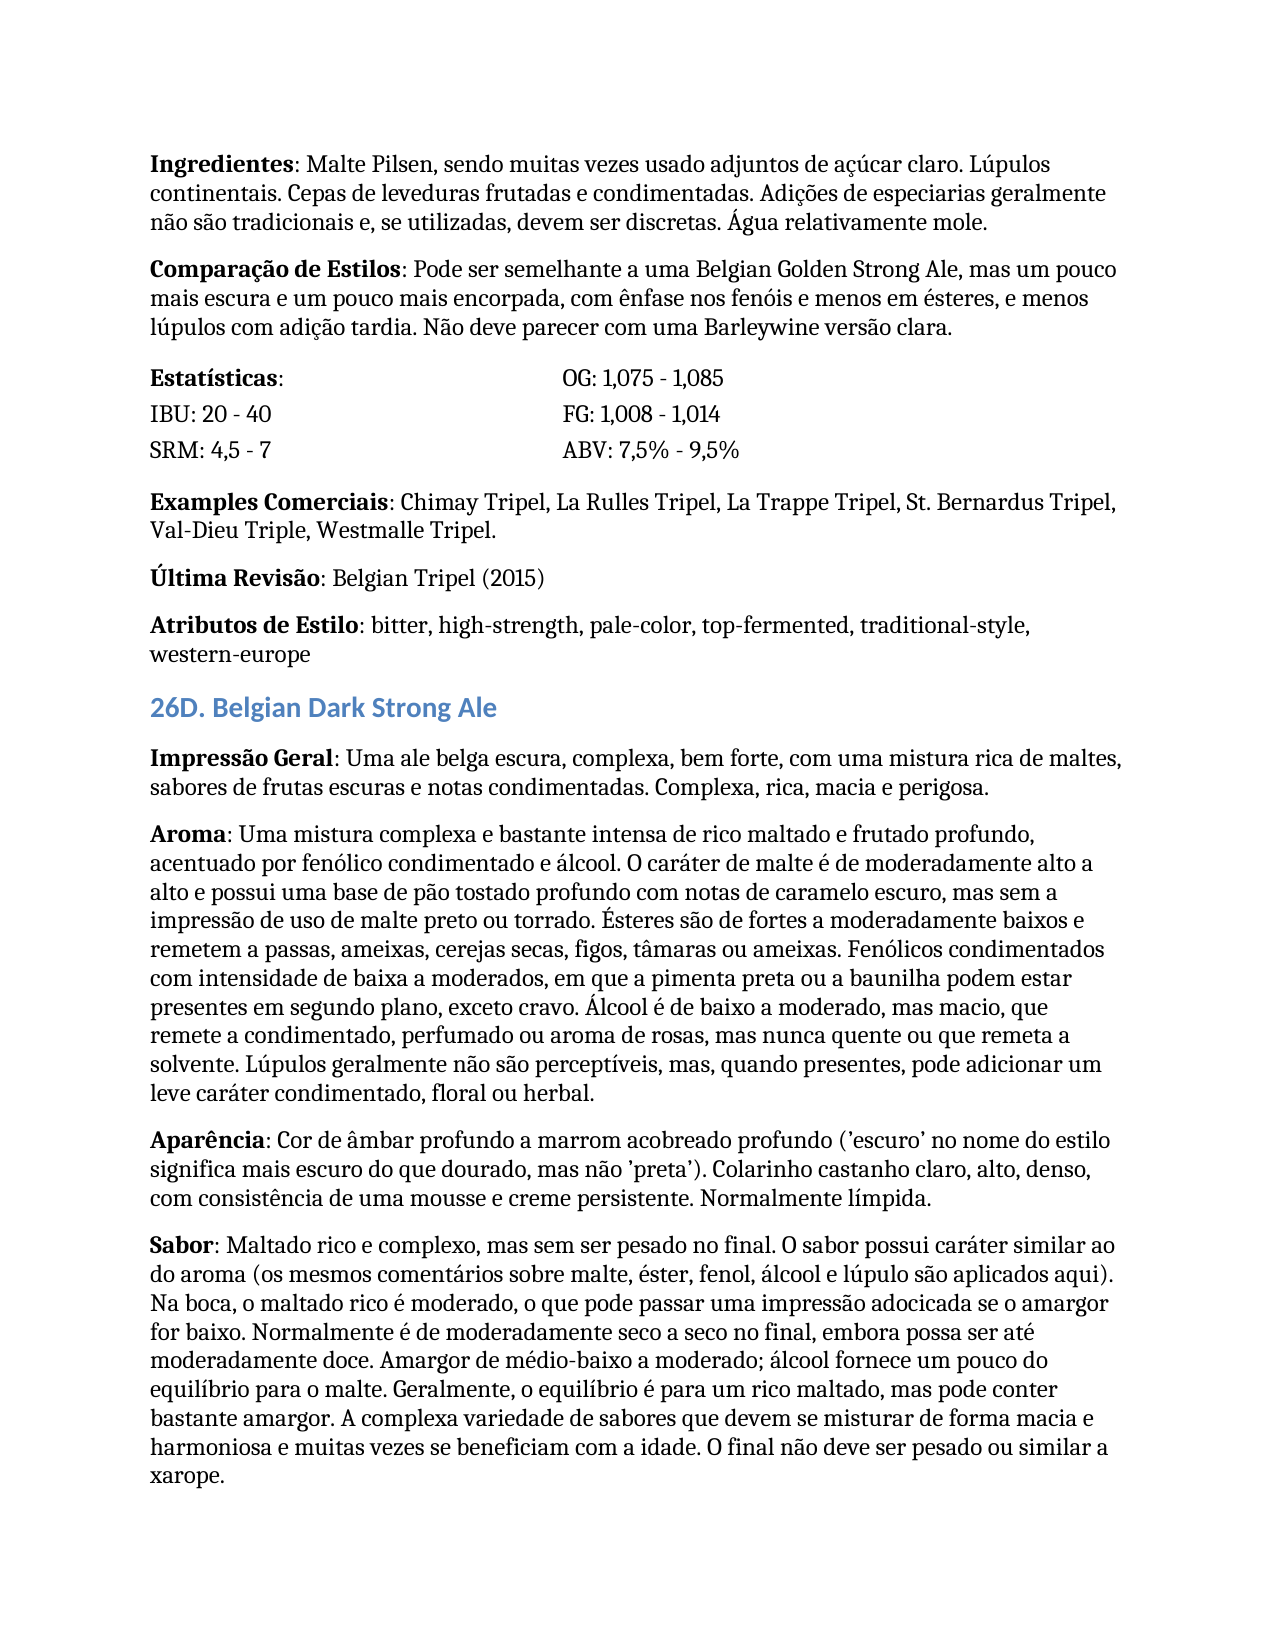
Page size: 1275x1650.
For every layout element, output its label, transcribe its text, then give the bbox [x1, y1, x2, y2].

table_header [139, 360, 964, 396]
text Sabor: Maltado rico e complexo, mas sem ser pesado no final. O sabor possui caráter similar ao do aroma (os mesmos comentários sobre malte, éster, fenol, álcool e lúpulo são aplicados aqui). Na boca, o maltado rico é moderado, o que pode passar uma impressão adocicada se o amargor for baixo. Normalmente é de moderadamente seco a seco no final, embora possa ser até moderadamente doce. Amargor de médio-baixo a moderado; álcool fornece um pouco do equilíbrio para o malte. Geralmente, o equilíbrio é para um rico maltado, mas pode conter bastante amargor. A complexa variedade de sabores que devem se misturar de forma macia e harmoniosa e muitas vezes se beneficiam com a idade. O final não deve ser pesado ou similar a xarope. [150, 1231, 1125, 1490]
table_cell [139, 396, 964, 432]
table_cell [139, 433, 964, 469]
text Aroma: Uma mistura complexa e bastante intensa de rico maltado e frutado profundo, acentuado por fenólico condimentado e álcool. O caráter de malte é de moderadamente alto a alto e possui uma base de pão tostado profundo com notas de caramelo escuro, mas sem a impressão de uso de malte preto ou torrado. Ésteres são de fortes a moderadamente baixos e remetem a passas, ameixas, cerejas secas, figos, tâmaras ou ameixas. Fenólicos condimentados com intensidade de baixa a moderados, em que a pimenta preta ou a baunilha podem estar presentes em segundo plano, exceto cravo. Álcool é de baixo a moderado, mas macio, que remete a condimentado, perfumado ou aroma de rosas, mas nunca quente ou que remeta a solvente. Lúpulos geralmente não são perceptíveis, mas, quando presentes, pode adicionar um leve caráter condimentado, floral ou herbal. [150, 820, 1125, 1108]
subtitle 26D. Belgian Dark Strong Ale [150, 689, 1125, 725]
text Examples Comerciais: Chimay Tripel, La Rulles Tripel, La Trappe Tripel, St. Bernardus Tripel, Val-Dieu Triple, Westmalle Tripel. [150, 487, 1125, 545]
text Aparência: Cor de âmbar profundo a marrom acobreado profundo (’escuro’ no nome do estilo significa mais escuro do que dourado, mas não ’preta’). Colarinho castanho claro, alto, denso, com consistência de uma mousse e creme persistente. Normalmente límpida. [150, 1126, 1125, 1213]
text Atributos de Estilo: bitter, high-strength, pale-color, top-fermented, traditional-style, western-europe [150, 611, 1125, 669]
text Impressão Geral: Uma ale belga escura, complexa, bem forte, com uma mistura rica de maltes, sabores de frutas escuras e notas condimentadas. Complexa, rica, macia e perigosa. [150, 744, 1125, 801]
text Última Revisão: Belgian Tripel (2015) [150, 564, 1125, 592]
text Ingredientes: Malte Pilsen, sendo muitas vezes usado adjuntos de açúcar claro. Lúpulos continentais. Cepas de leveduras frutadas e condimentadas. Adições de especiarias geralmente não são tradicionais e, se utilizadas, devem ser discretas. Água relativamente mole. [150, 150, 1125, 236]
text Comparação de Estilos: Pode ser semelhante a uma Belgian Golden Strong Ale, mas um pouco mais escura e um pouco mais encorpada, com ênfase nos fenóis e menos em ésteres, e menos lúpulos com adição tardia. Não deve parecer com uma Barleywine versão clara. [150, 255, 1125, 341]
